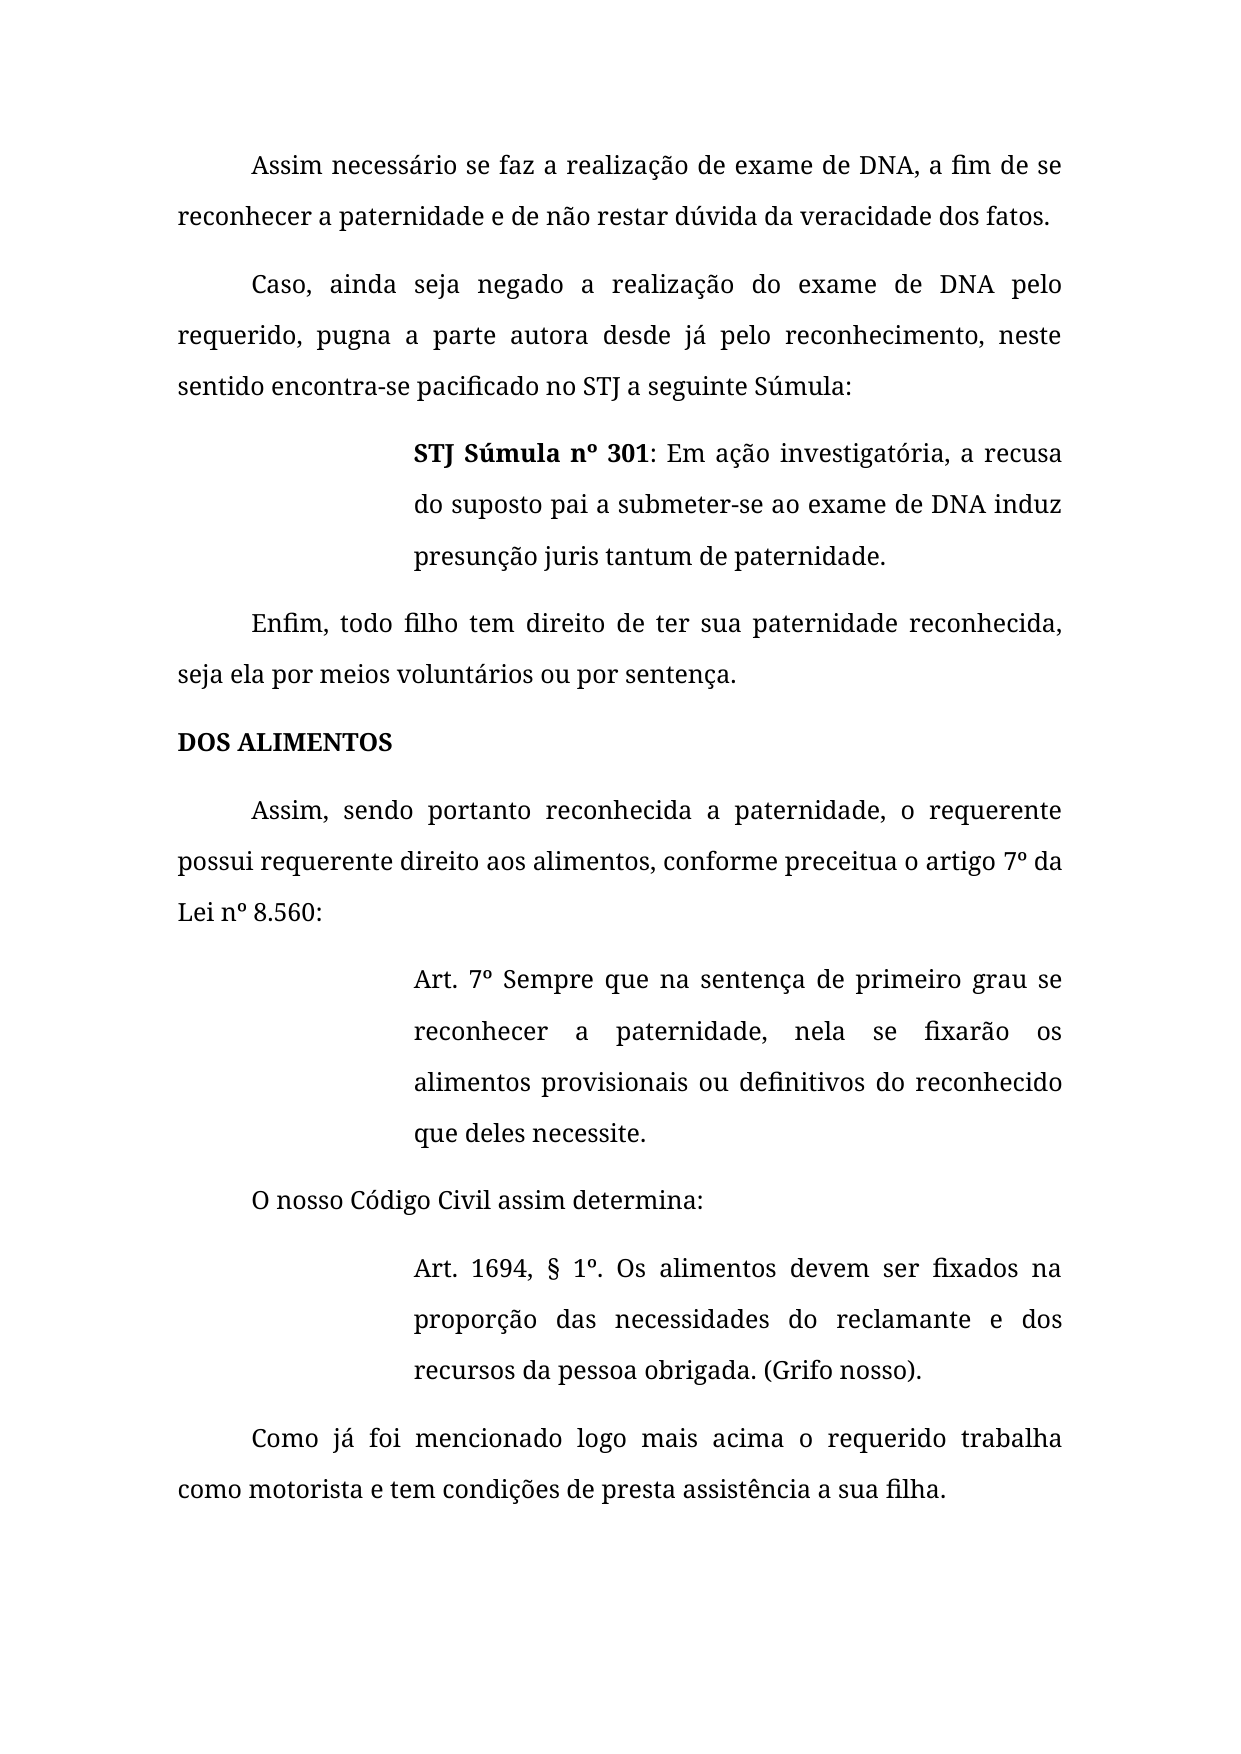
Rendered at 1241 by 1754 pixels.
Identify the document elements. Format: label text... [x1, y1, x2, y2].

text Art. 7º Sempre que na sentença de primeiro grau se reconhecer a paternidade, nela se fixarão os alimentos provisionais ou definitivos do reconhecido que deles necessite. [413, 962, 1063, 1149]
text Assim necessário se faz a realização de exame de DNA, a fim de se reconhecer a paternidade e de não restar dúvida da veracidade dos fatos. [177, 148, 1063, 233]
text Assim, sendo portanto reconhecida a paternidade, o requerente possui requerente direito aos alimentos, conforme preceitua o artigo 7º da Lei nº 8.560: [177, 792, 1063, 928]
text STJ Súmula nº 301: Em ação investigatória, a recusa do suposto pai a submeter-se ao exame de DNA induz presunção juris tantum de paternidade. [413, 436, 1063, 572]
text O nosso Código Civil assim determina: [177, 1183, 1063, 1217]
text Enfim, todo filho tem direito de ter sua paternidade reconhecida, seja ela por meios voluntários ou por sentença. [177, 606, 1063, 691]
text Como já foi mencionado logo mais acima o requerido trabalha como motorista e tem condições de presta assistência a sua filha. [177, 1421, 1063, 1506]
text Art. 1694, § 1º. Os alimentos devem ser fixados na proporção das necessidades do reclamante e dos recursos da pessoa obrigada. (Grifo nosso). [413, 1251, 1063, 1387]
text Caso, ainda seja negado a realização do exame de DNA pelo requerido, pugna a parte autora desde já pelo reconhecimento, neste sentido encontra-se pacificado no STJ a seguinte Súmula: [177, 266, 1063, 402]
text DOS ALIMENTOS [177, 725, 1063, 759]
